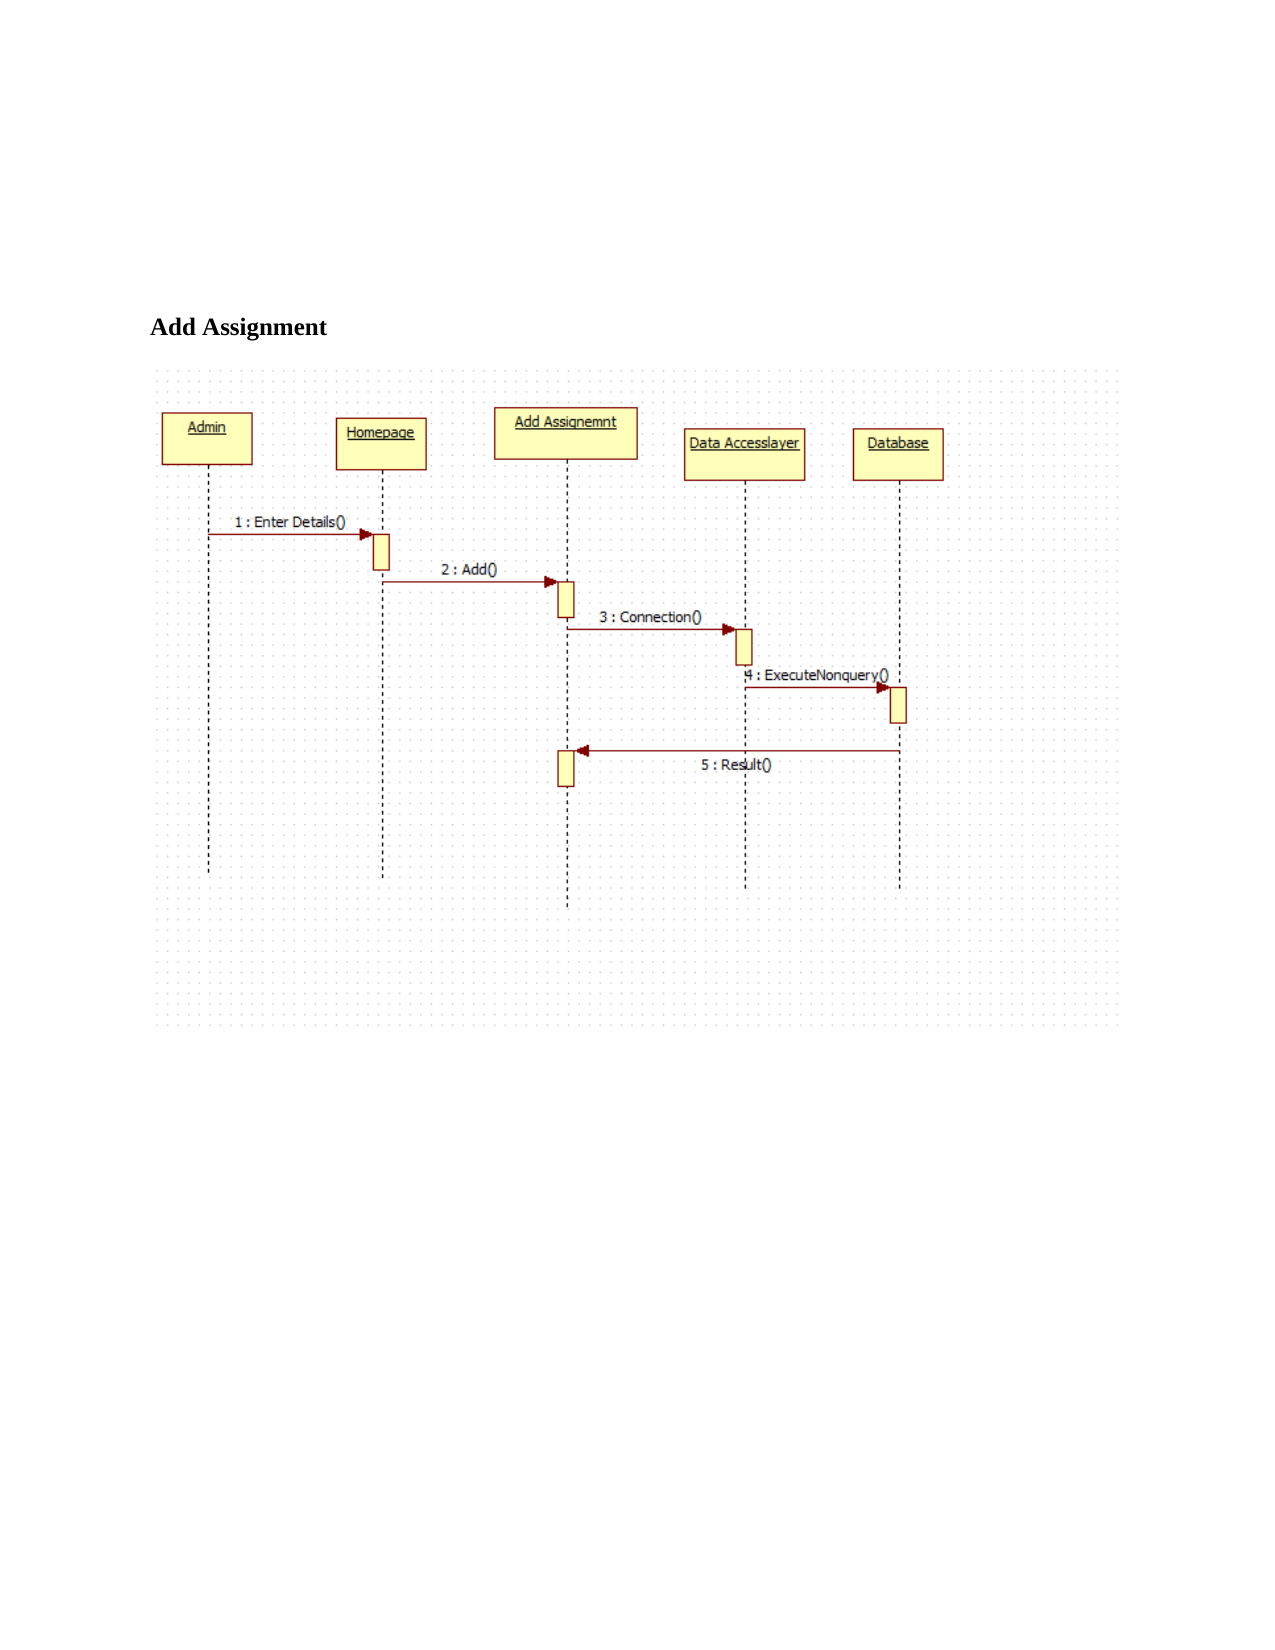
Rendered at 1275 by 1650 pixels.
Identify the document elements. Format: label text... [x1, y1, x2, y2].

picture [150, 365, 1125, 1030]
text Add Assignment [150, 312, 1125, 340]
